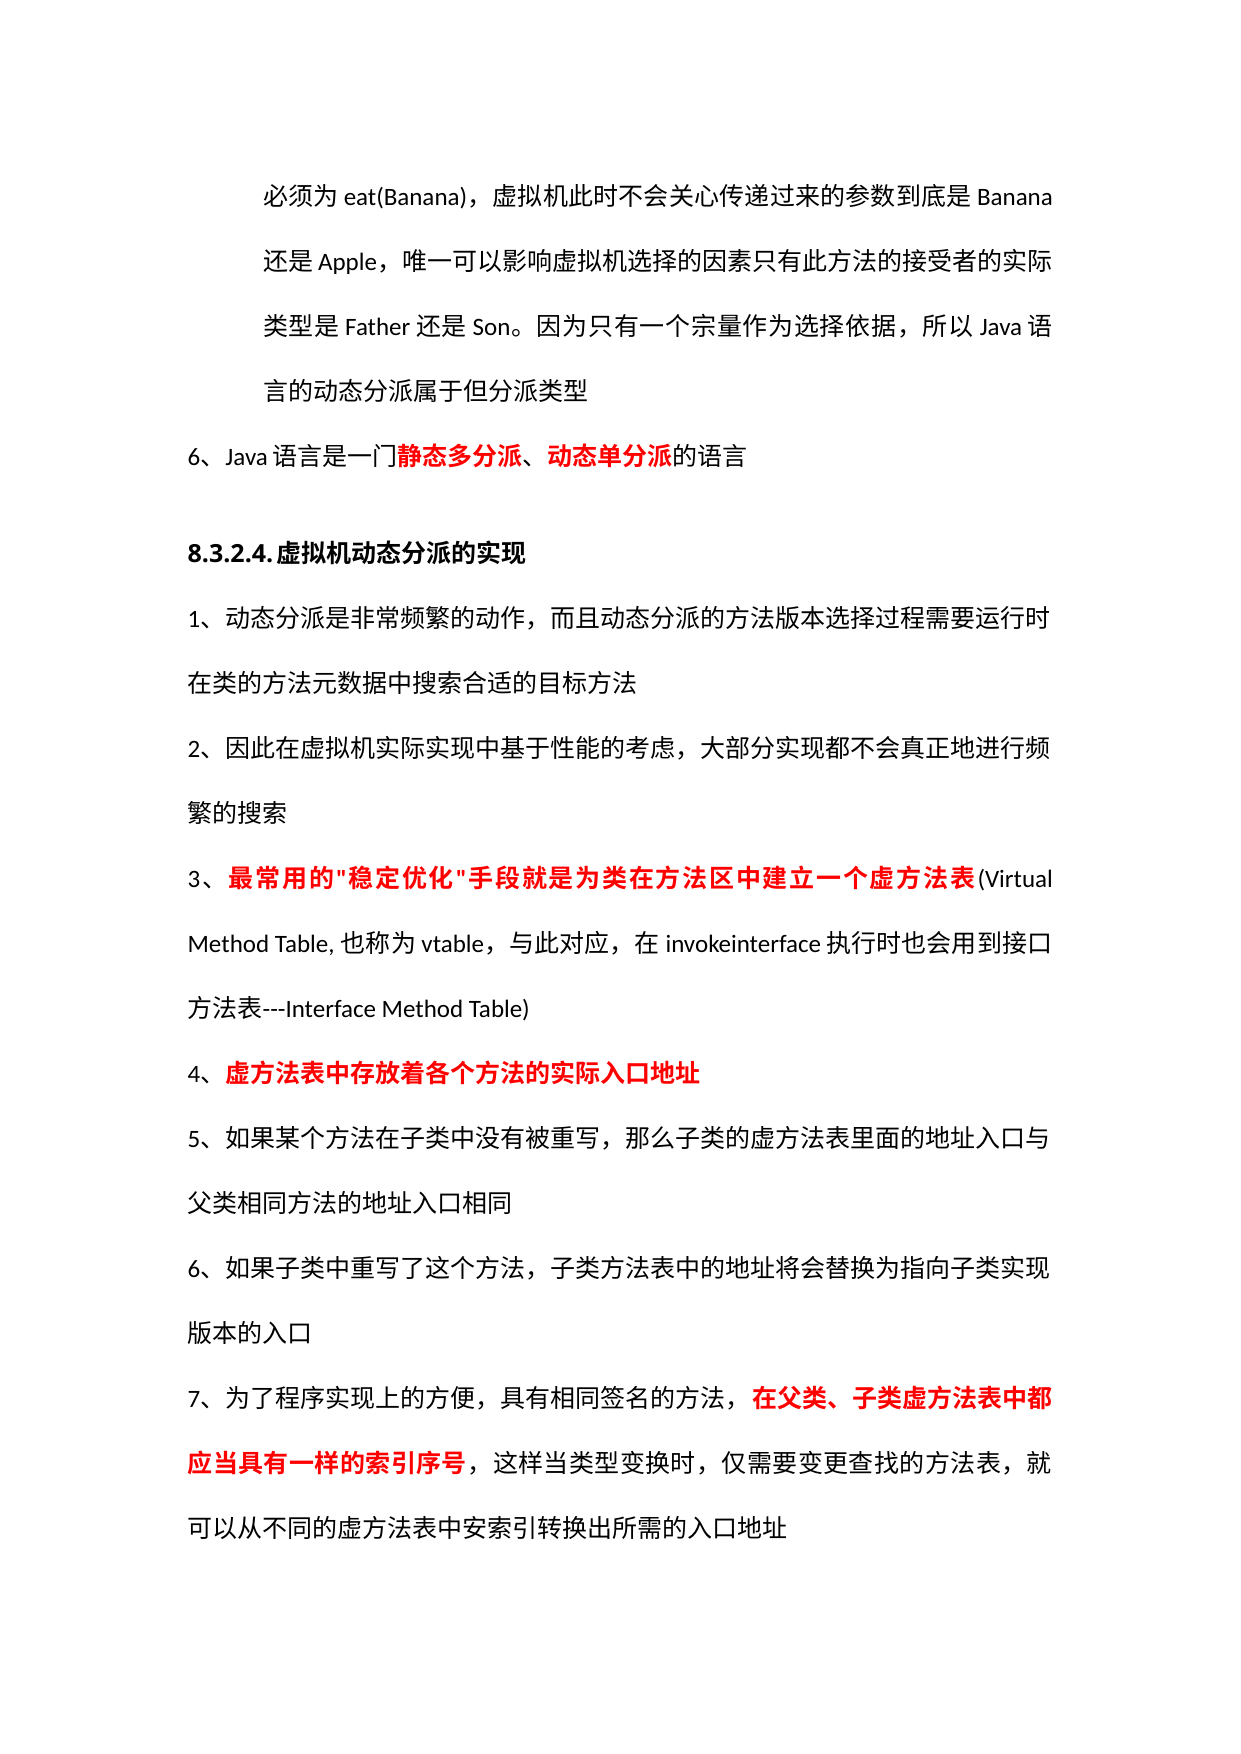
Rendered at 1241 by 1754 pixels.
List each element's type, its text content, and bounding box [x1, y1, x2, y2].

text 2、因此在虚拟机实际实现中基于性能的考虑，大部分实现都不会真正地进行频繁的搜索 [187, 714, 1053, 844]
text 5、如果某个方法在子类中没有被重写，那么子类的虚方法表里面的地址入口与父类相同方法的地址入口相同 [187, 1104, 1053, 1234]
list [213, 162, 1053, 422]
text 3、最常用的"稳定优化"手段就是为类在方法区中建立一个虚方法表(Virtual Method Table, 也称为vtable，与此对应，在invokeinterface执行时也会用到接口方法表---Interface Method Table) [187, 844, 1053, 1039]
text 6、如果子类中重写了这个方法，子类方法表中的地址将会替换为指向子类实现版本的入口 [187, 1234, 1053, 1364]
text 4、虚方法表中存放着各个方法的实际入口地址 [187, 1039, 1053, 1104]
text 6、Java语言是一门静态多分派、动态单分派的语言 [187, 422, 1053, 487]
text 7、为了程序实现上的方便，具有相同签名的方法，在父类、子类虚方法表中都应当具有一样的索引序号，这样当类型变换时，仅需要变更查找的方法表，就可以从不同的虚方法表中安索引转换出所需的入口地址 [187, 1364, 1053, 1559]
subtitle 虚拟机动态分派的实现 [187, 519, 1053, 584]
text 1、动态分派是非常频繁的动作，而且动态分派的方法版本选择过程需要运行时在类的方法元数据中搜索合适的目标方法 [187, 584, 1053, 714]
